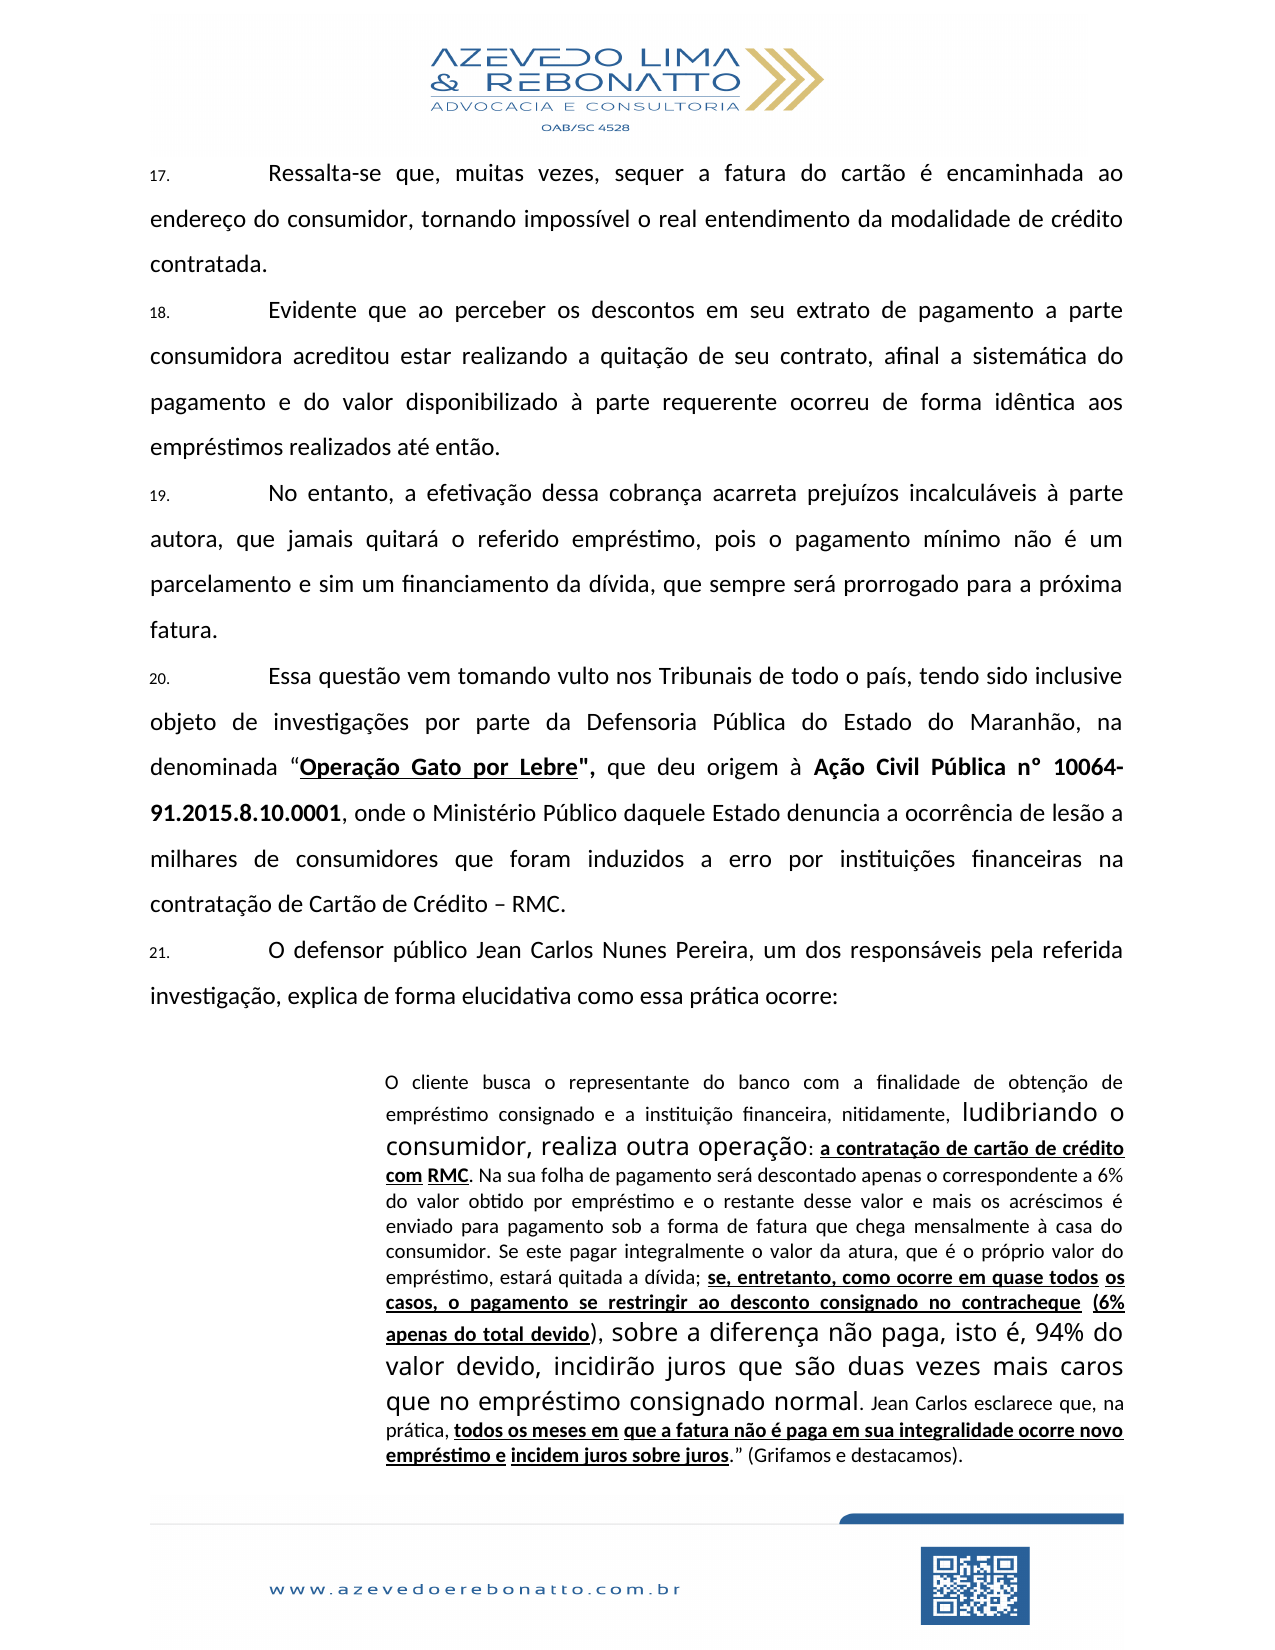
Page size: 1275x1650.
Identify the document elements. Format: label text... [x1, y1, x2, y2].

picture [150, 14, 1089, 157]
list Essa questão vem tomando vulto nos Tribunais de todo o país, tendo sido inclusive objeto de investigações por parte da Defensoria Pública do Estado do Maranhão, na denominada “Operação Gato por Lebre", que deu origem à Ação Civil Pública nº 10064-91.2015.8.10.0001, onde o Ministério Público daquele Estado denuncia a ocorrência de lesão a milhares de consumidores que foram induzidos a erro por instituições financeiras na contratação de Cartão de Crédito – RMC. [149, 660, 1124, 919]
picture [150, 1495, 1124, 1650]
text O cliente busca o representante do banco com a finalidade de obtenção de empréstimo consignado e a instituição financeira, nitidamente, ludibriando o consumidor, realiza outra operação: a contratação de cartão de crédito com RMC. Na sua folha de pagamento será descontado apenas o correspondente a 6% do valor obtido por empréstimo e o restante desse valor e mais os acréscimos é enviado para pagamento sob a forma de fatura que chega mensalmente à casa do consumidor. Se este pagar integralmente o valor da atura, que é o próprio valor do empréstimo, estará quitada a dívida; se, entretanto, como ocorre em quase todos os casos, o pagamento se restringir ao desconto consignado no contracheque (6% apenas do total devido), sobre a diferença não paga, isto é, 94% do valor devido, incidirão juros que são duas vezes mais caros que no empréstimo consignado normal. Jean Carlos esclarece que, na prática, todos os meses em que a fatura não é paga em sua integralidade ocorre novo empréstimo e incidem juros sobre juros.” (Grifamos e destacamos). [384, 1069, 1124, 1468]
list Ressalta-se que, muitas vezes, sequer a fatura do cartão é encaminhada ao endereço do consumidor, tornando impossível o real entendimento da modalidade de crédito contratada. [149, 157, 1124, 279]
list O defensor público Jean Carlos Nunes Pereira, um dos responsáveis pela referida investigação, explica de forma elucidativa como essa prática ocorre: [149, 934, 1124, 1011]
list Evidente que ao perceber os descontos em seu extrato de pagamento a parte consumidora acreditou estar realizando a quitação de seu contrato, afinal a sistemática do pagamento e do valor disponibilizado à parte requerente ocorreu de forma idêntica aos empréstimos realizados até então. [149, 294, 1124, 462]
list No entanto, a efetivação dessa cobrança acarreta prejuízos incalculáveis à parte autora, que jamais quitará o referido empréstimo, pois o pagamento mínimo não é um parcelamento e sim um financiamento da dívida, que sempre será prorrogado para a próxima fatura. [149, 477, 1124, 645]
